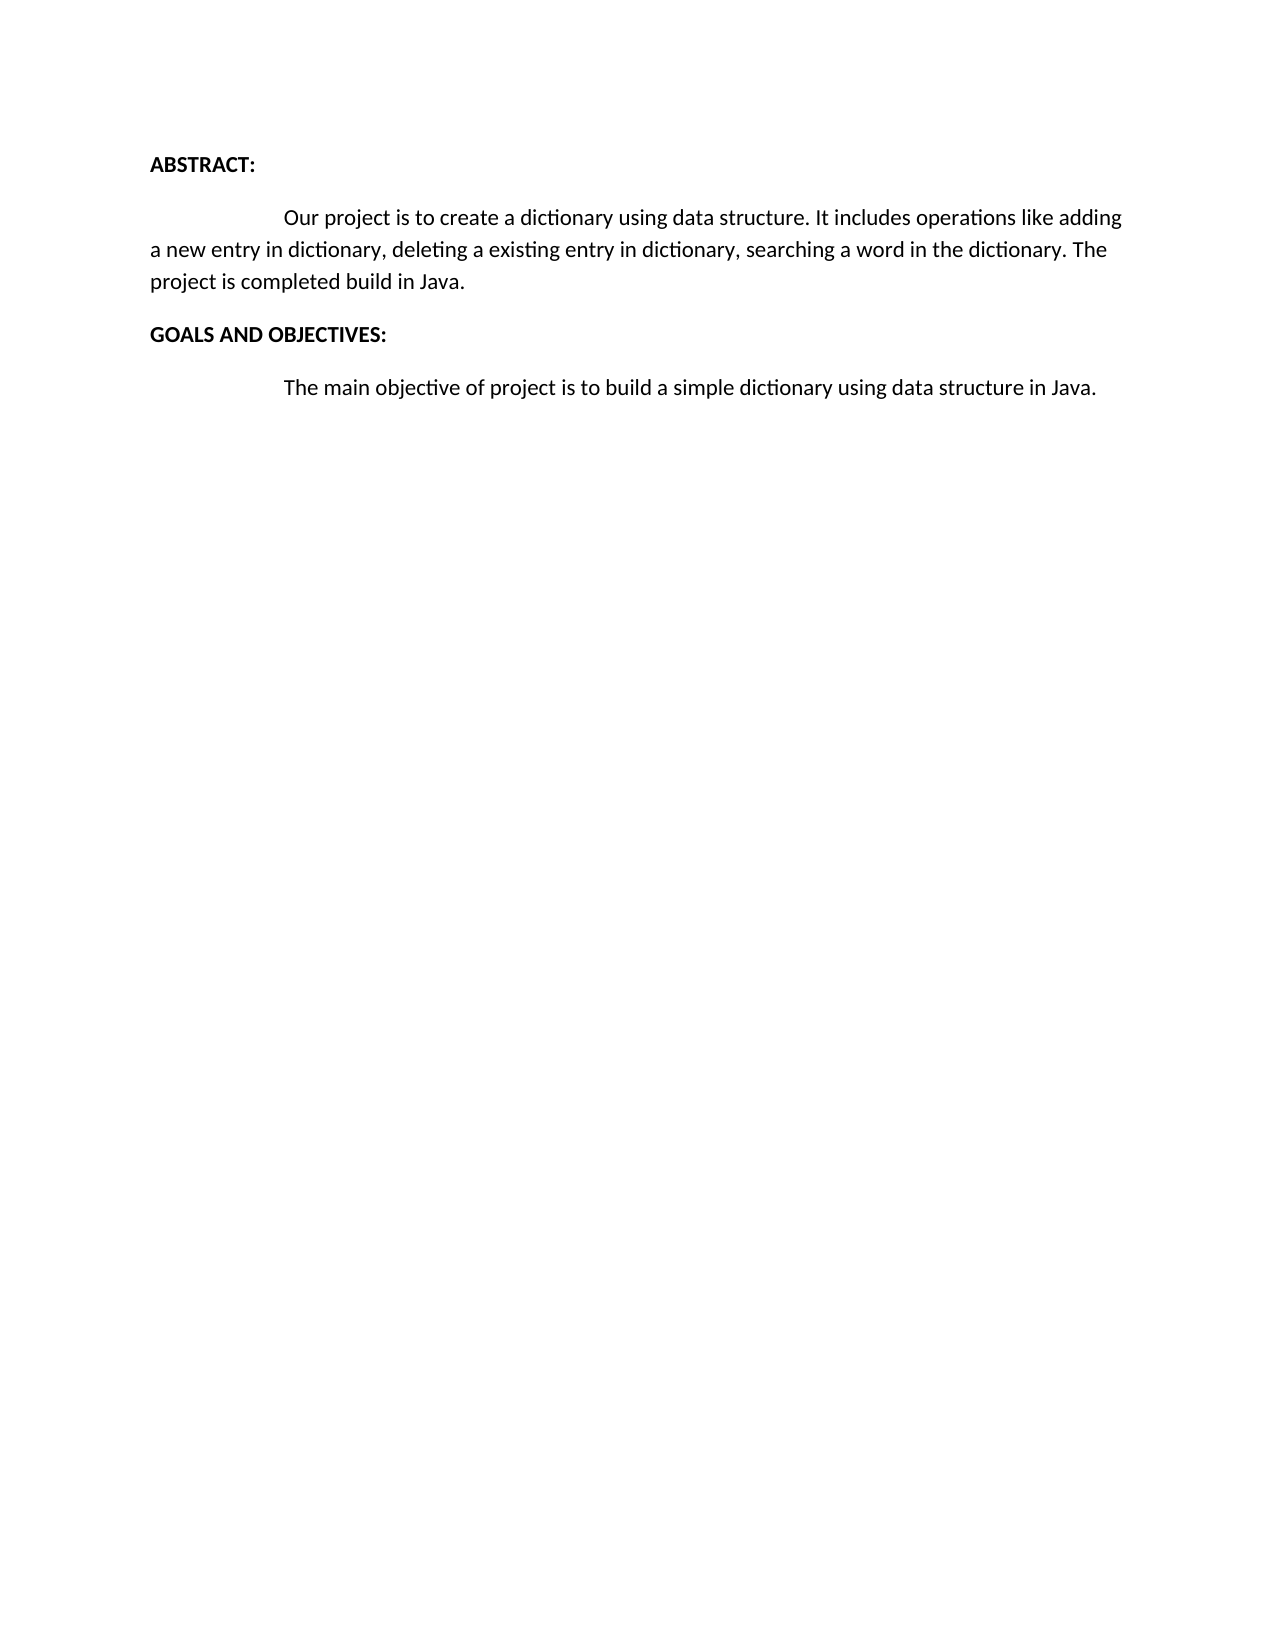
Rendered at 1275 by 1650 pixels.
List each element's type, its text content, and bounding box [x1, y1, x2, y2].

text GOALS AND OBJECTIVES: [150, 320, 1125, 348]
text ABSTRACT: [150, 150, 1125, 178]
text Our project is to create a dictionary using data structure. It includes operations like adding a new entry in dictionary, deleting a existing entry in dictionary, searching a word in the dictionary. The project is completed build in Java. [150, 203, 1125, 295]
text The main objective of project is to build a simple dictionary using data structure in Java. [150, 373, 1125, 401]
